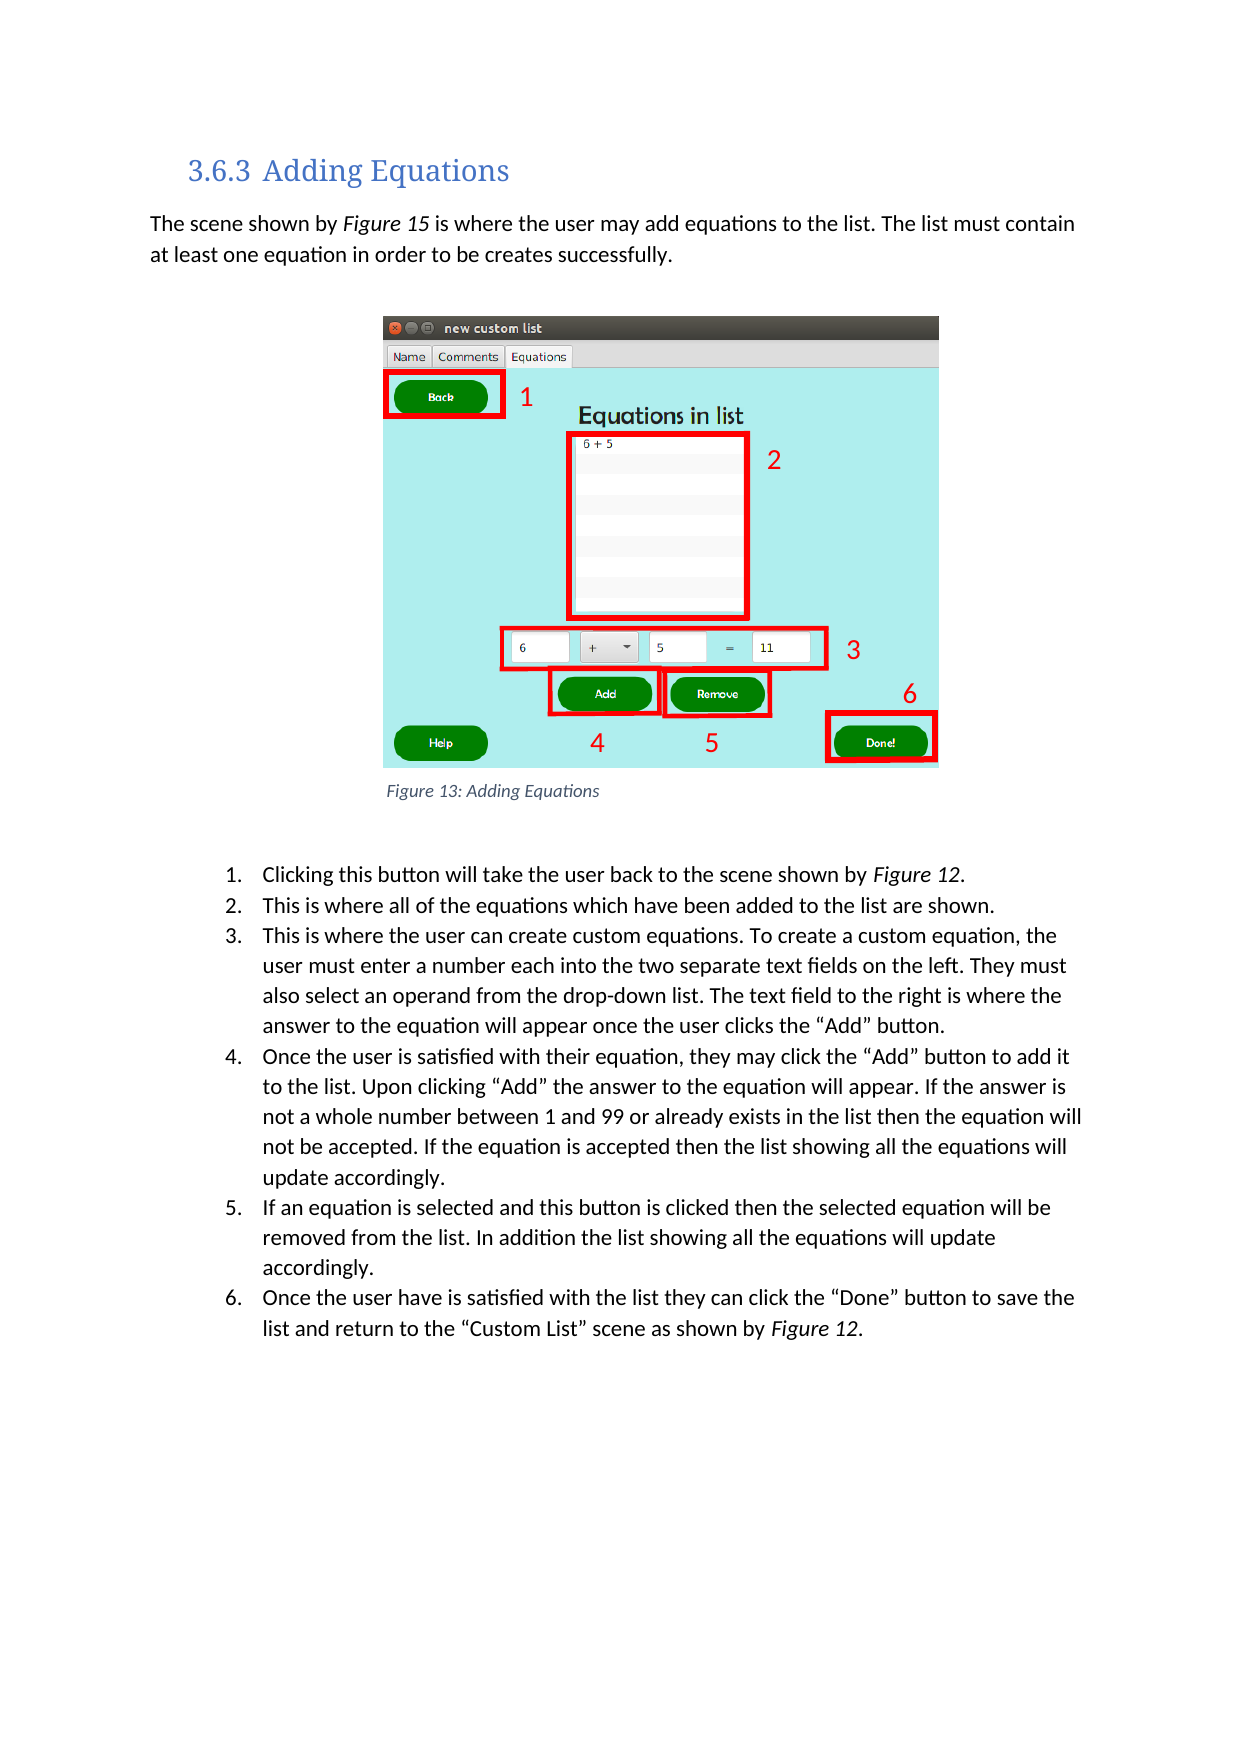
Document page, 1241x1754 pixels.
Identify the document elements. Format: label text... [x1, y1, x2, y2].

list Once the user is satisfied with their equation, they may click the “Add” button to add it to the list. Upon clicking “Add” the answer to the equation will appear. If the answer is not a whole number between 1 and 99 or already exists in the list then the equation will not be accepted. If the equation is accepted then the list showing all the equations will update accordingly. [225, 1042, 1090, 1191]
list This is where the user can create custom equations. To create a custom equation, the user must enter a number each into the two separate text fields on the left. They must also select an operand from the drop-down list. The text field to the right is where the answer to the equation will appear once the user clicks the “Add” button. [225, 921, 1090, 1039]
picture [389, 375, 500, 413]
list Adding Equations [187, 150, 1090, 190]
list Once the user have is satisfied with the list they can click the “Done” button to save the list and return to the “Custom List” scene as shown by Figure 12. [225, 1283, 1090, 1342]
list Clicking this button will take the user back to the scene shown by Figure 12. [225, 861, 1090, 888]
list This is where all of the equations which have been added to the list are shown. [225, 891, 1090, 919]
text The scene shown by Figure 15 is where the user may add equations to the list. The list must contain at least one equation in order to be creates successfully. [150, 209, 1090, 268]
picture [383, 316, 939, 768]
list If an equation is selected and this button is clicked then the selected equation will be removed from the list. In addition the list showing all the equations will update accordingly. [225, 1193, 1090, 1281]
